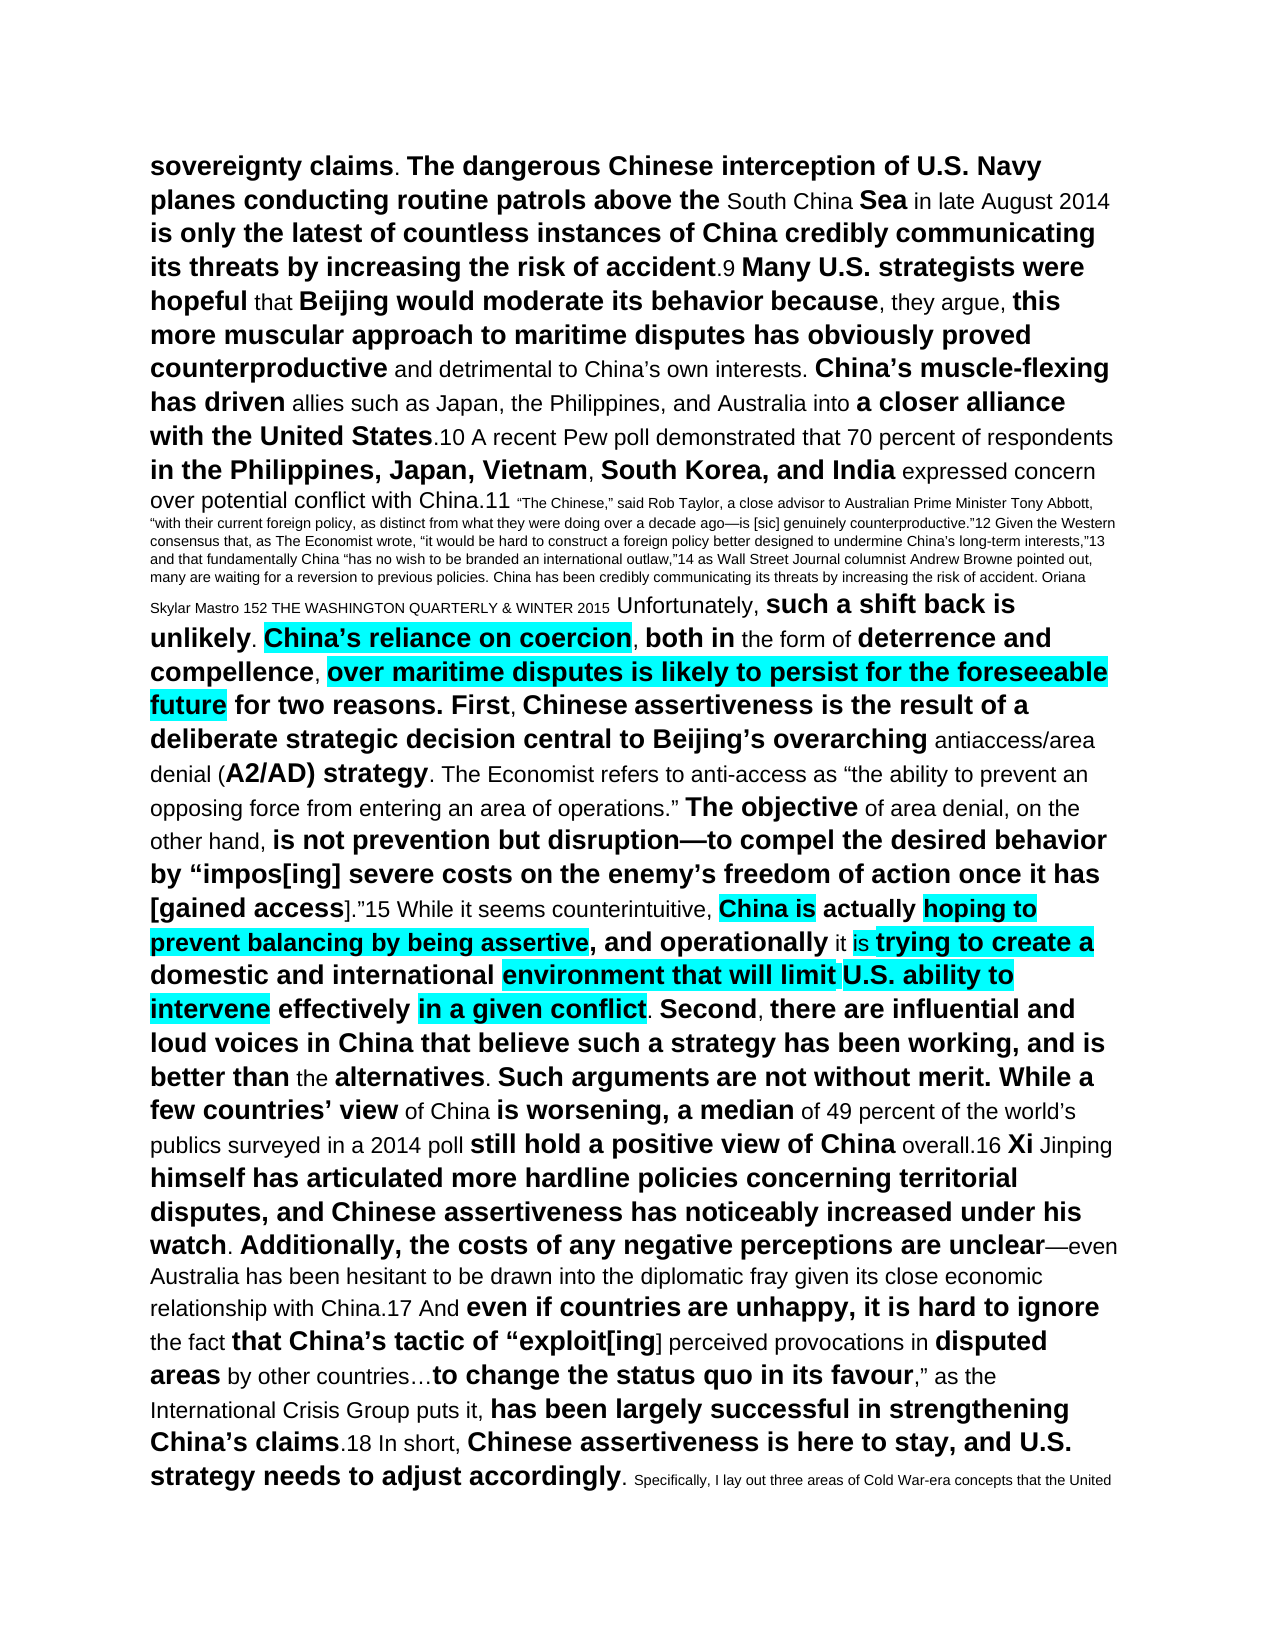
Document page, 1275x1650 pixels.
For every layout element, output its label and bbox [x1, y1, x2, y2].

text [150, 150, 1125, 1491]
